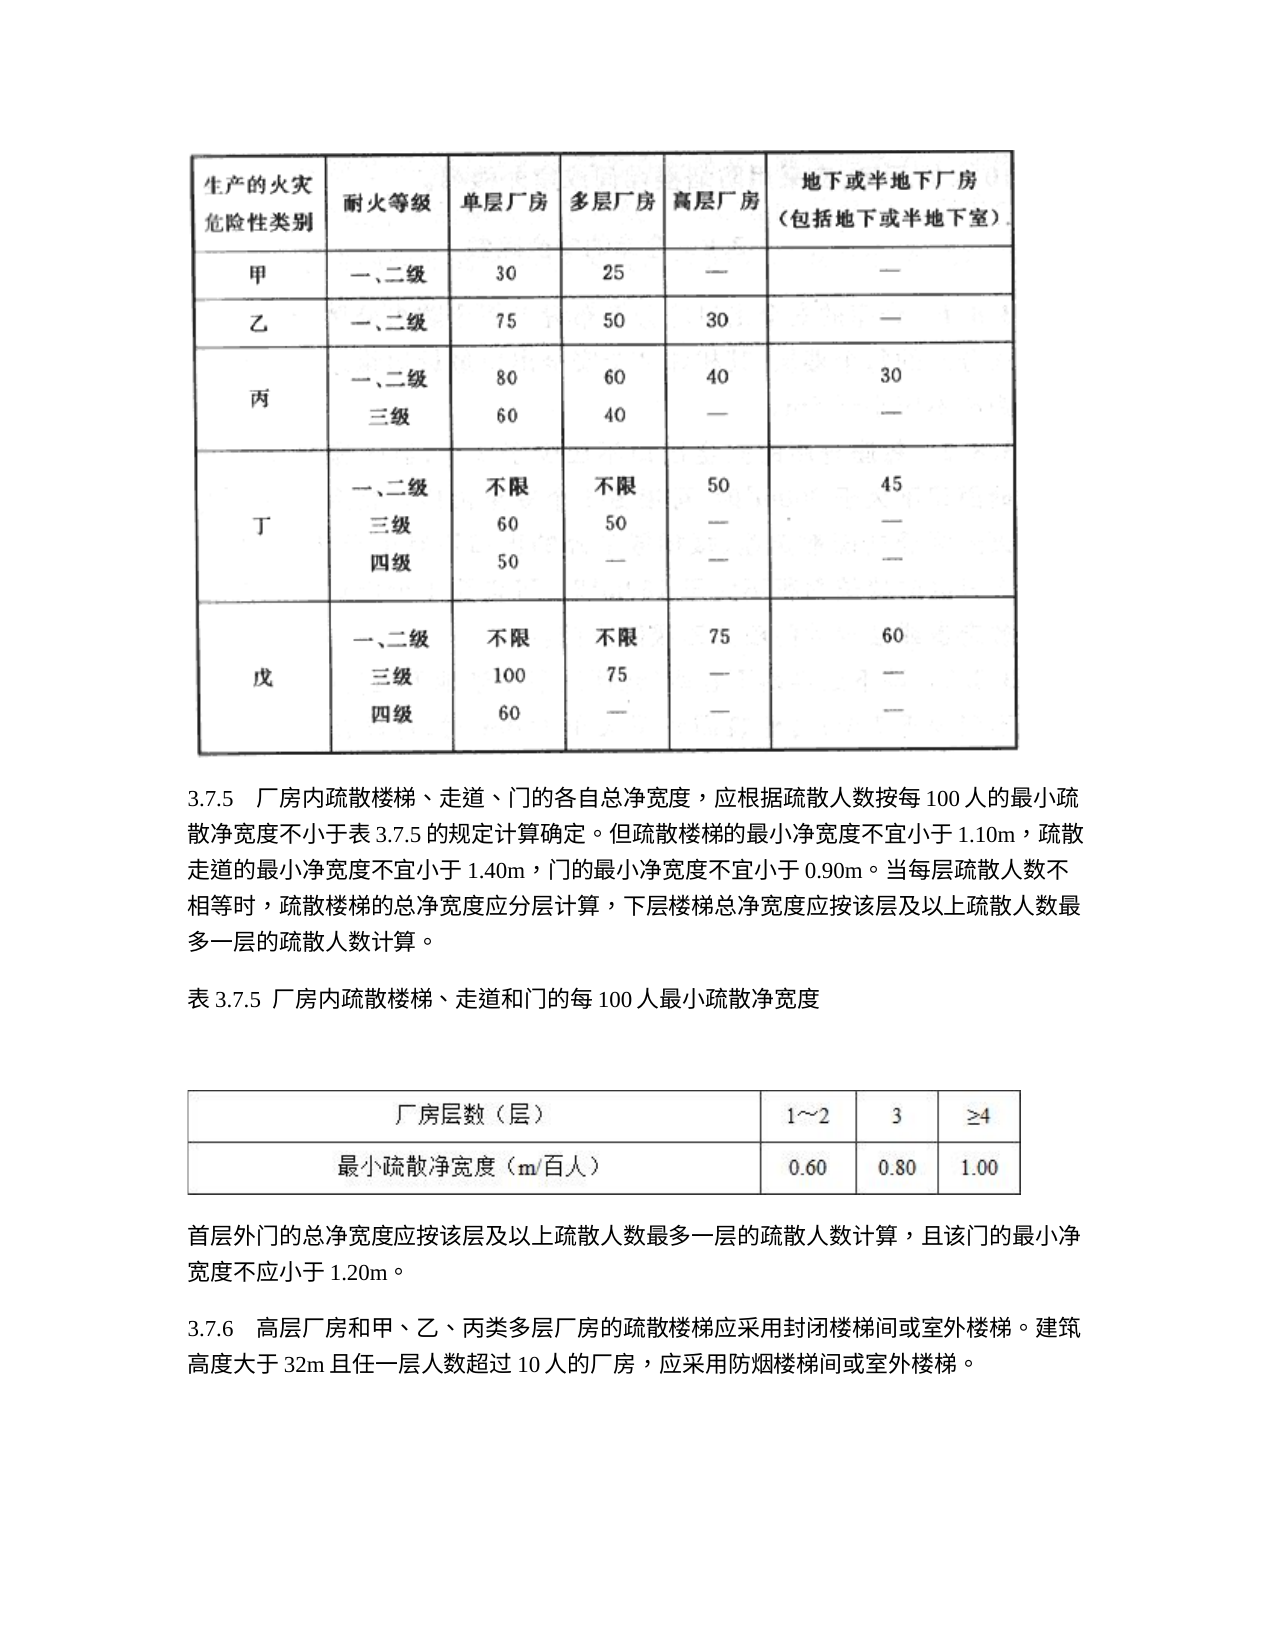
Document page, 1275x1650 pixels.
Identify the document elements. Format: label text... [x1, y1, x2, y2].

picture [187, 150, 1021, 758]
text 表3.7.5 厂房内疏散楼梯、走道和门的每100人最小疏散净宽度 [187, 983, 1087, 1014]
text 3.7.5 厂房内疏散楼梯、走道、门的各自总净宽度，应根据疏散人数按每100人的最小疏散净宽度不小于表3.7.5的规定计算确定。但疏散楼梯的最小净宽度不宜小于1.10m，疏散走道的最小净宽度不宜小于1.40m，门的最小净宽度不宜小于0.90m。当每层疏散人数不相等时，疏散楼梯的总净宽度应分层计算，下层楼梯总净宽度应按该层及以上疏散人数最多一层的疏散人数计算。 [187, 782, 1087, 957]
text 首层外门的总净宽度应按该层及以上疏散人数最多一层的疏散人数计算，且该门的最小净宽度不应小于1.20m。 [187, 1220, 1087, 1287]
text 3.7.6 高层厂房和甲、乙、丙类多层厂房的疏散楼梯应采用封闭楼梯间或室外楼梯。建筑高度大于32m且任一层人数超过10人的厂房，应采用防烟楼梯间或室外楼梯。 [187, 1312, 1087, 1379]
picture [187, 1090, 1021, 1195]
